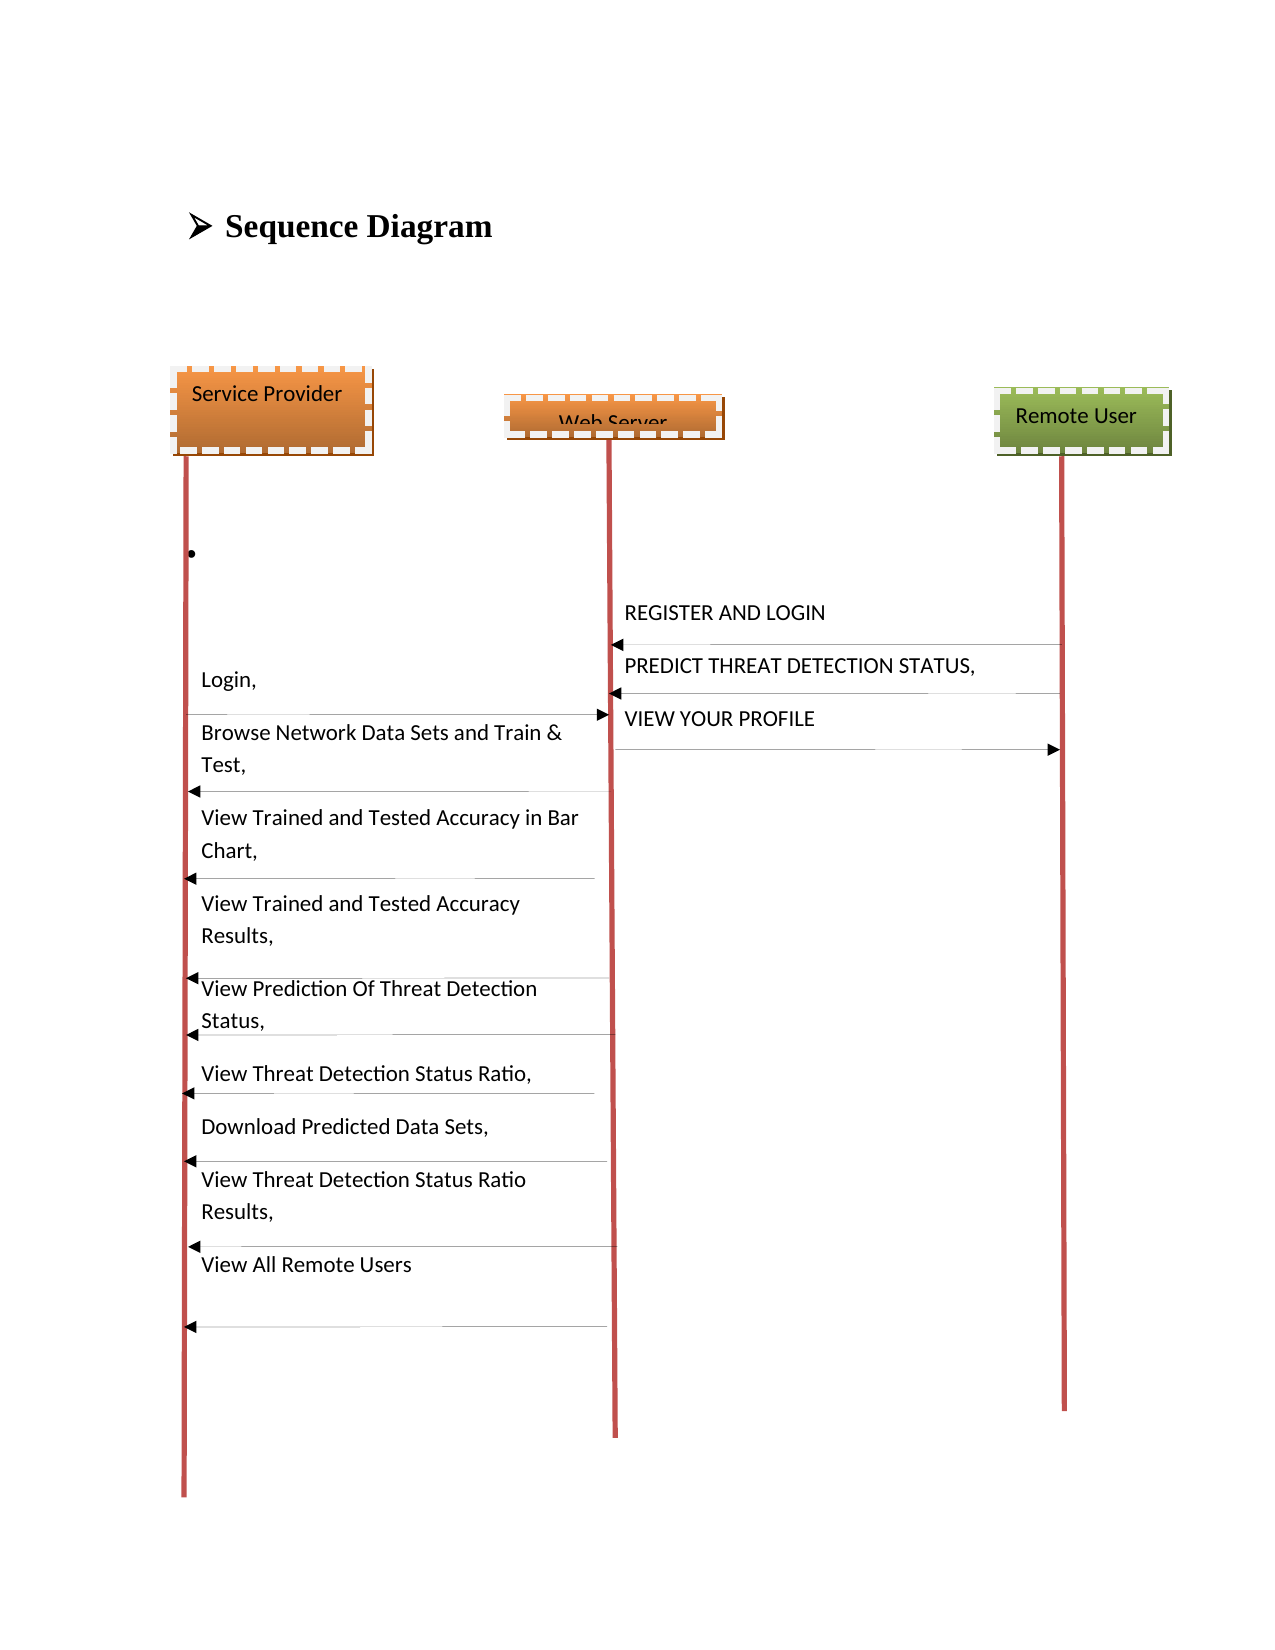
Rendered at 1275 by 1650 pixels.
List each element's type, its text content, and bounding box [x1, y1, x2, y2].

list Sequence Diagram [187, 207, 1125, 245]
